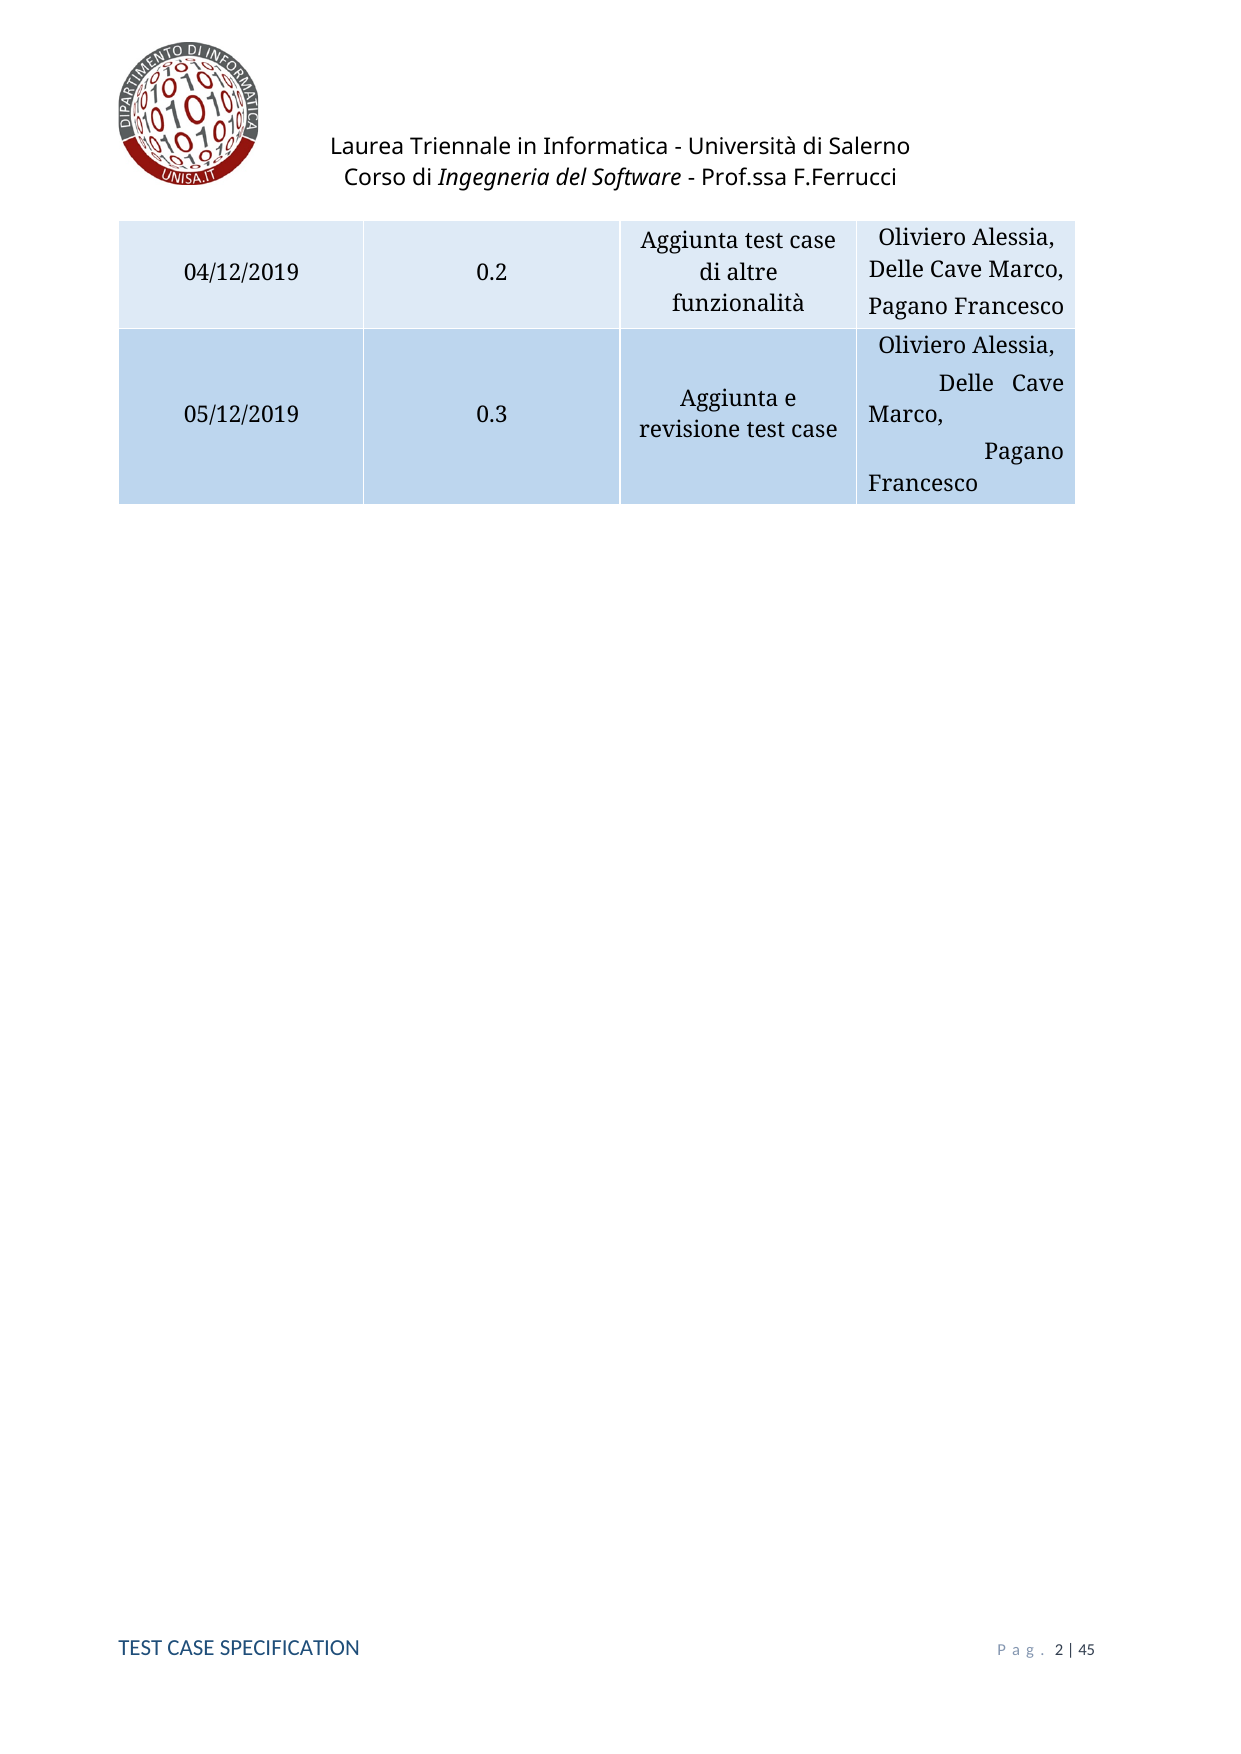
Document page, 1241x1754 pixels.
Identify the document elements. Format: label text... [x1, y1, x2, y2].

table_cell 04/12/2019 [119, 221, 363, 328]
table_cell 0.2 [364, 221, 619, 328]
table_cell Oliviero Alessia, Delle Cave Marco, Pagano Francesco [857, 221, 1075, 328]
table_cell 0.3 [364, 329, 619, 504]
table_cell 05/12/2019 [119, 329, 363, 504]
table_cell Aggiunta e revisione test case [621, 329, 856, 504]
table_cell Oliviero Alessia, Delle Cave Marco, Pagano Francesco [857, 329, 1075, 504]
picture [117, 42, 258, 183]
table_cell Aggiunta test case di altre funzionalità [621, 221, 856, 328]
